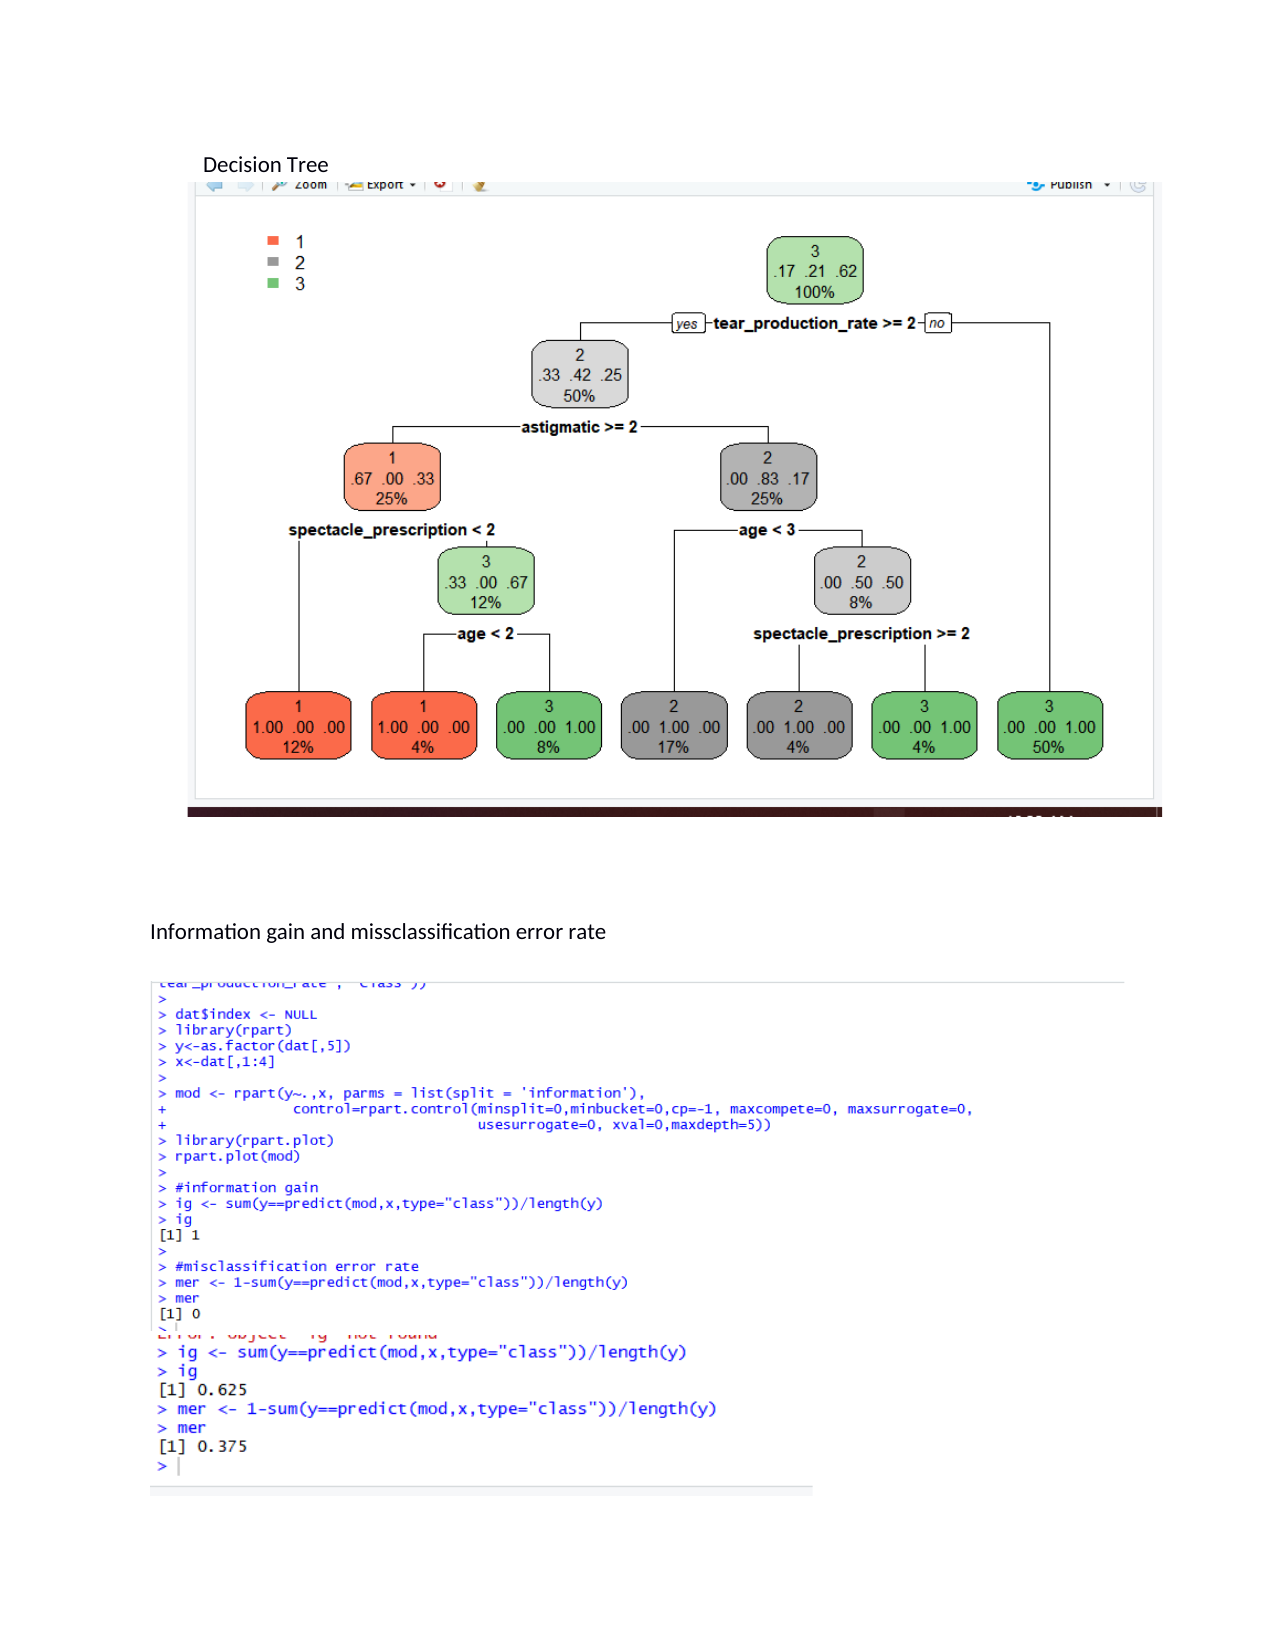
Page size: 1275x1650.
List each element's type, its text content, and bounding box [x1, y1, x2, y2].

picture [150, 1335, 813, 1496]
picture [150, 981, 1125, 1331]
list Decision Tree [187, 150, 1125, 178]
list Information gain and missclassification error rate [150, 917, 1125, 945]
picture [187, 182, 1163, 817]
